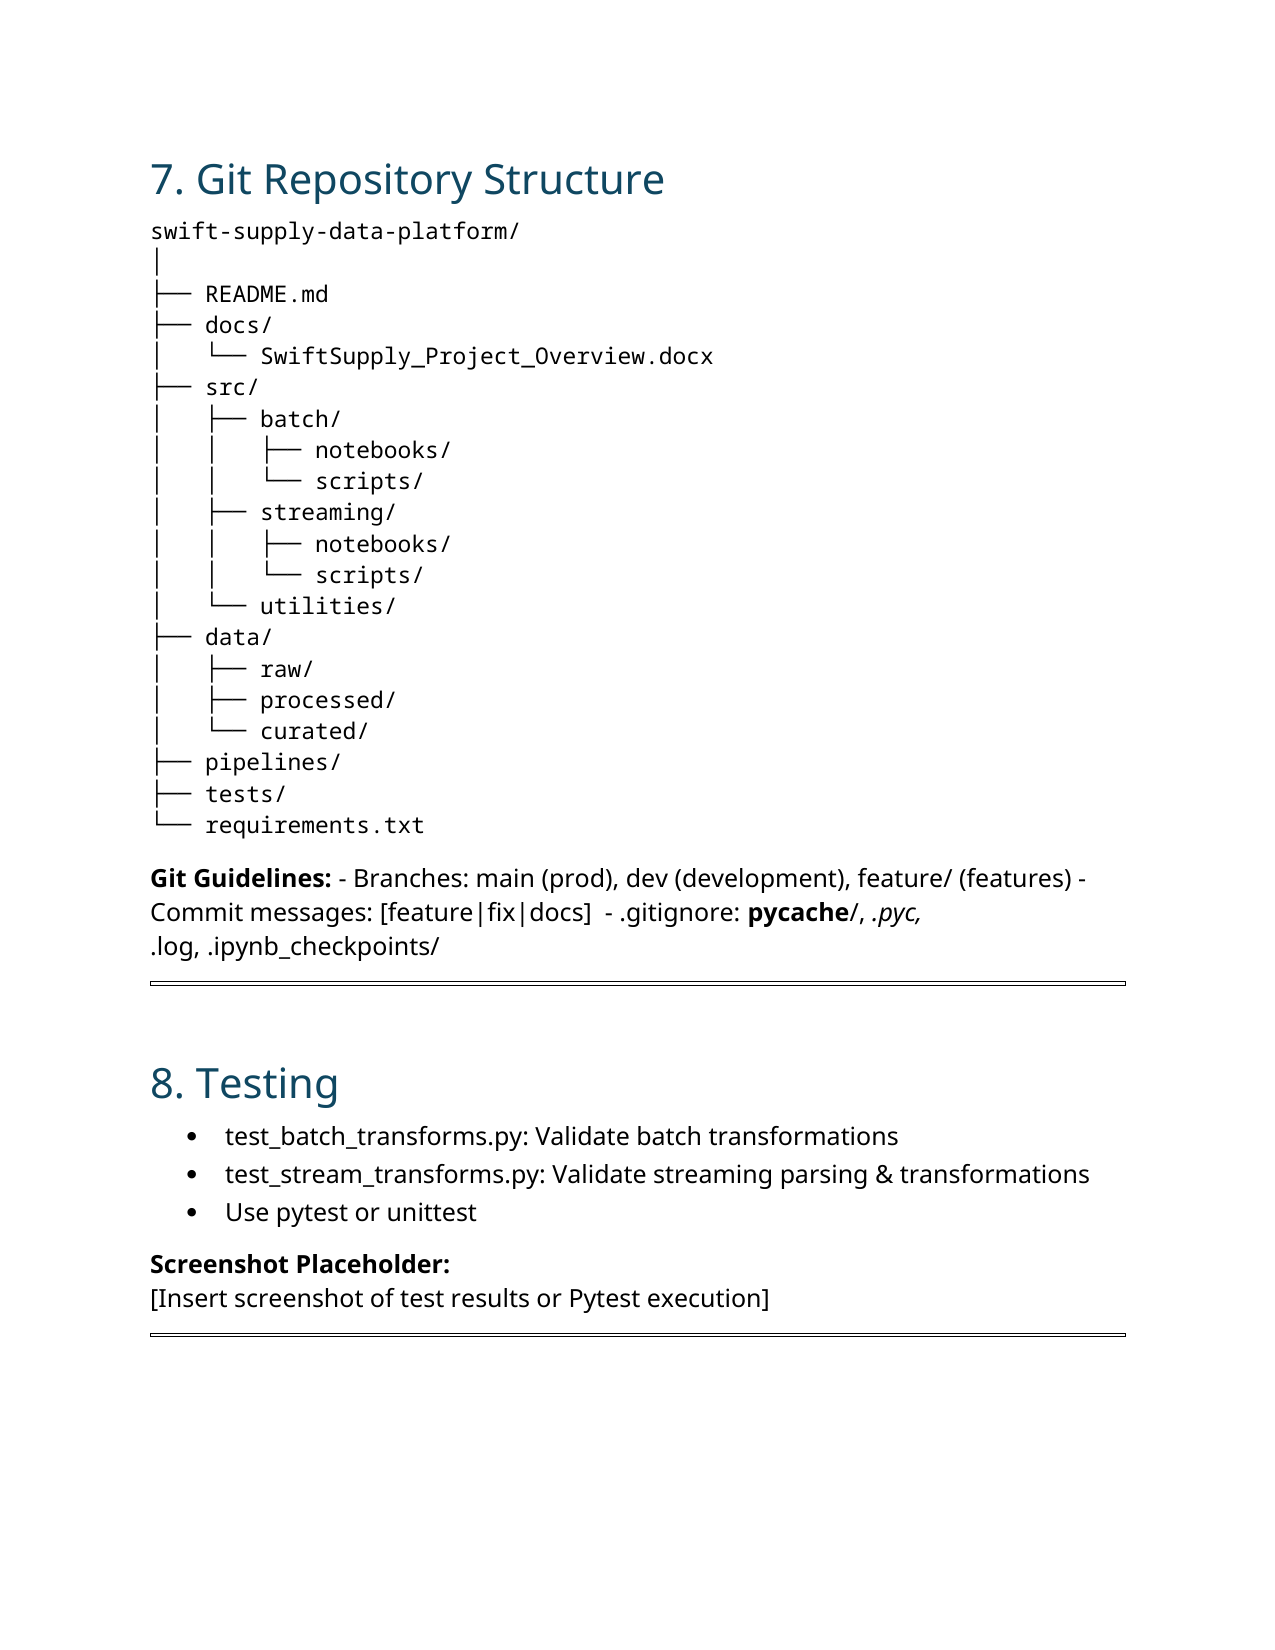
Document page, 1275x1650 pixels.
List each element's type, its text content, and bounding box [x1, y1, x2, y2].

list test_stream_transforms.py: Validate streaming parsing & transformations [187, 1156, 1125, 1190]
text Screenshot Placeholder: [Insert screenshot of test results or Pytest execution] [150, 1247, 1125, 1315]
subtitle 7. Git Repository Structure [150, 150, 1125, 207]
list test_batch_transforms.py: Validate batch transformations [187, 1118, 1125, 1153]
subtitle 8. Testing [150, 1053, 1125, 1110]
text Git Guidelines: - Branches: main (prod), dev (development), feature/ (features) - Commit messages: [feature|fix|docs] - .gitignore: pycache/, .pyc, .log, .ipynb_checkpoints/ [150, 861, 1125, 963]
text swift-supply-data-platform/ │ ├── README.md ├── docs/ │ └── SwiftSupply_Project_Overview.docx ├── src/ │ ├── batch/ │ │ ├── notebooks/ │ │ └── scripts/ │ ├── streaming/ │ │ ├── notebooks/ │ │ └── scripts/ │ └── utilities/ ├── data/ │ ├── raw/ │ ├── processed/ │ └── curated/ ├── pipelines/ ├── tests/ └── requirements.txt [150, 215, 1125, 840]
list Use pytest or unittest [187, 1194, 1125, 1228]
